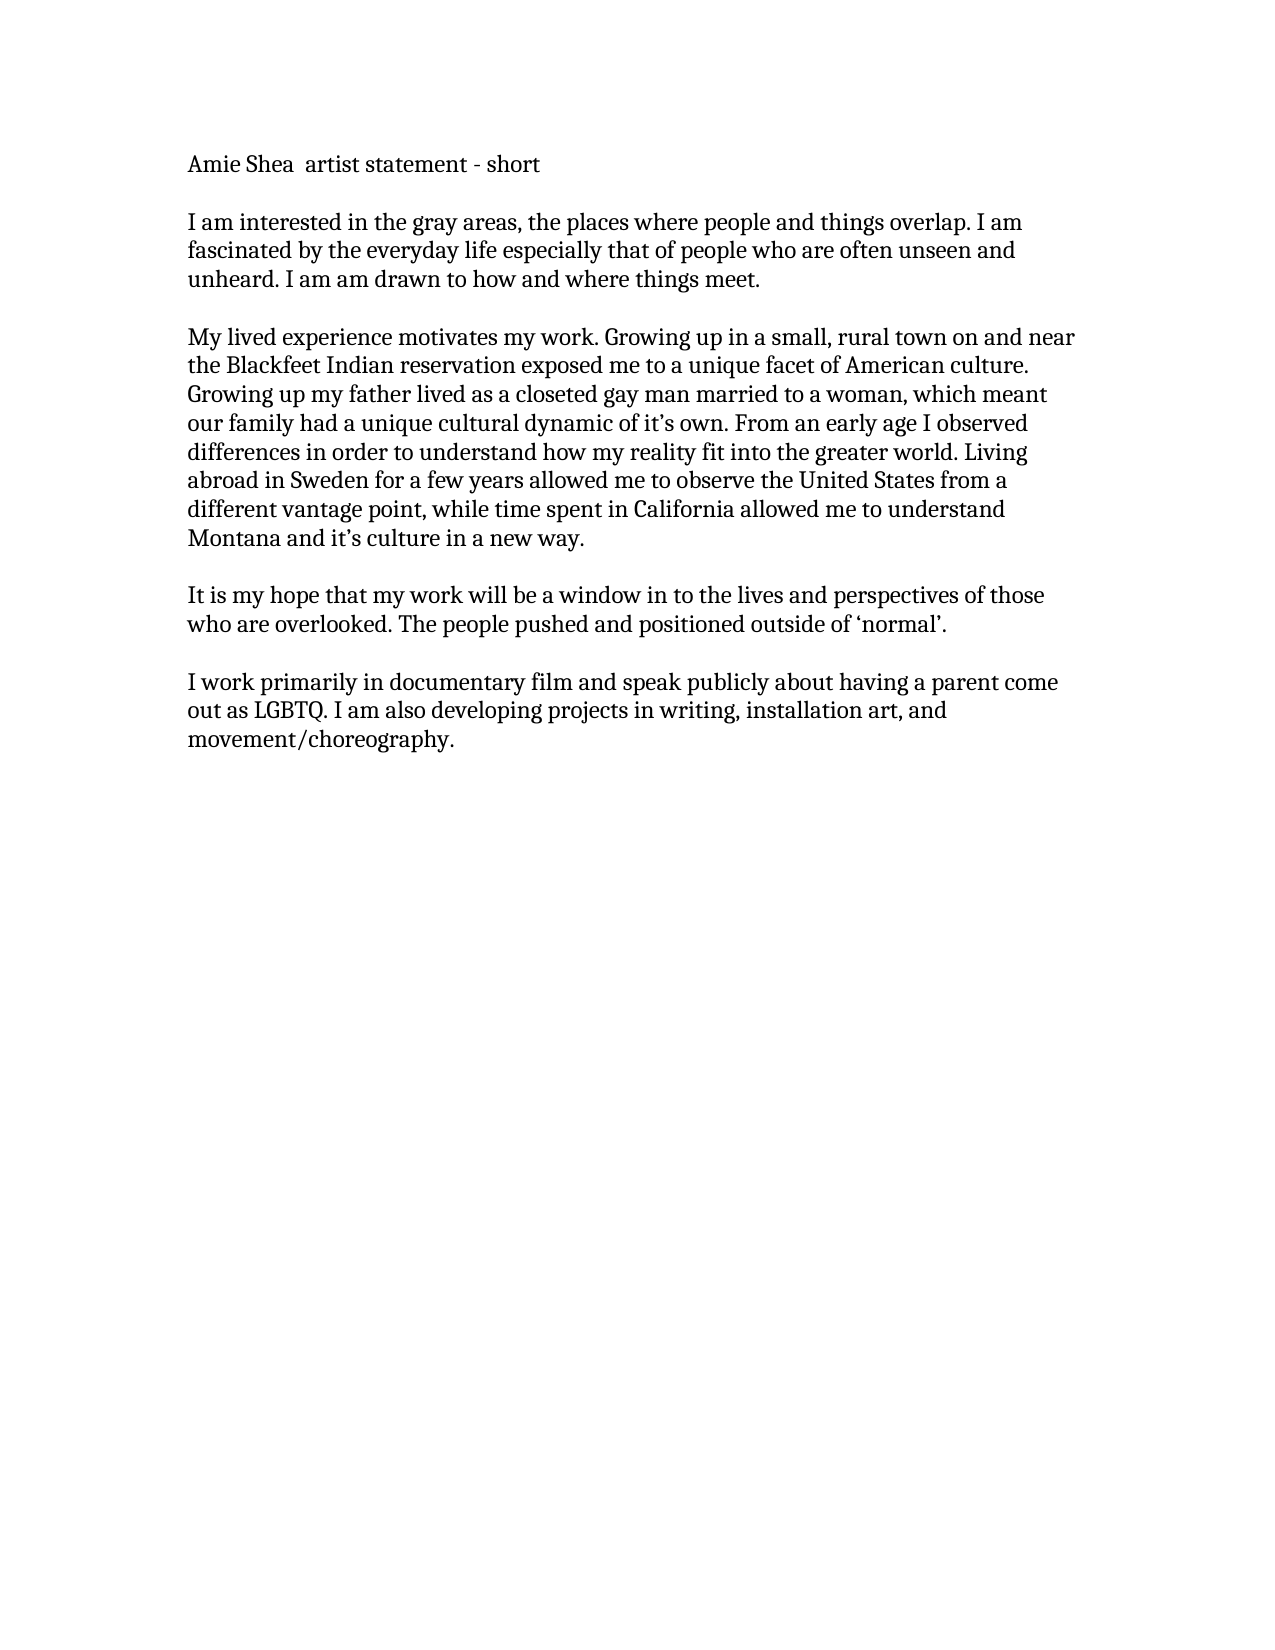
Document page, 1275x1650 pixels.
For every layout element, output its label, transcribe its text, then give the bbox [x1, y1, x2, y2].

text Amie Shea artist statement - short [187, 150, 1087, 179]
text I work primarily in documentary film and speak publicly about having a parent come out as LGBTQ. I am also developing projects in writing, installation art, and movement/choreography. [187, 667, 1087, 754]
text I am interested in the gray areas, the places where people and things overlap. I am fascinated by the everyday life especially that of people who are often unseen and unheard. I am am drawn to how and where things meet. [187, 207, 1087, 294]
text It is my hope that my work will be a window in to the lives and perspectives of those who are overlooked. The people pushed and positioned outside of ‘normal’. [187, 581, 1087, 639]
text My lived experience motivates my work. Growing up in a small, rural town on and near the Blackfeet Indian reservation exposed me to a unique facet of American culture. Growing up my father lived as a closeted gay man married to a woman, which meant our family had a unique cultural dynamic of it’s own. From an early age I observed differences in order to understand how my reality fit into the greater world. Living abroad in Sweden for a few years allowed me to observe the United States from a different vantage point, while time spent in California allowed me to understand Montana and it’s culture in a new way. [187, 322, 1087, 552]
